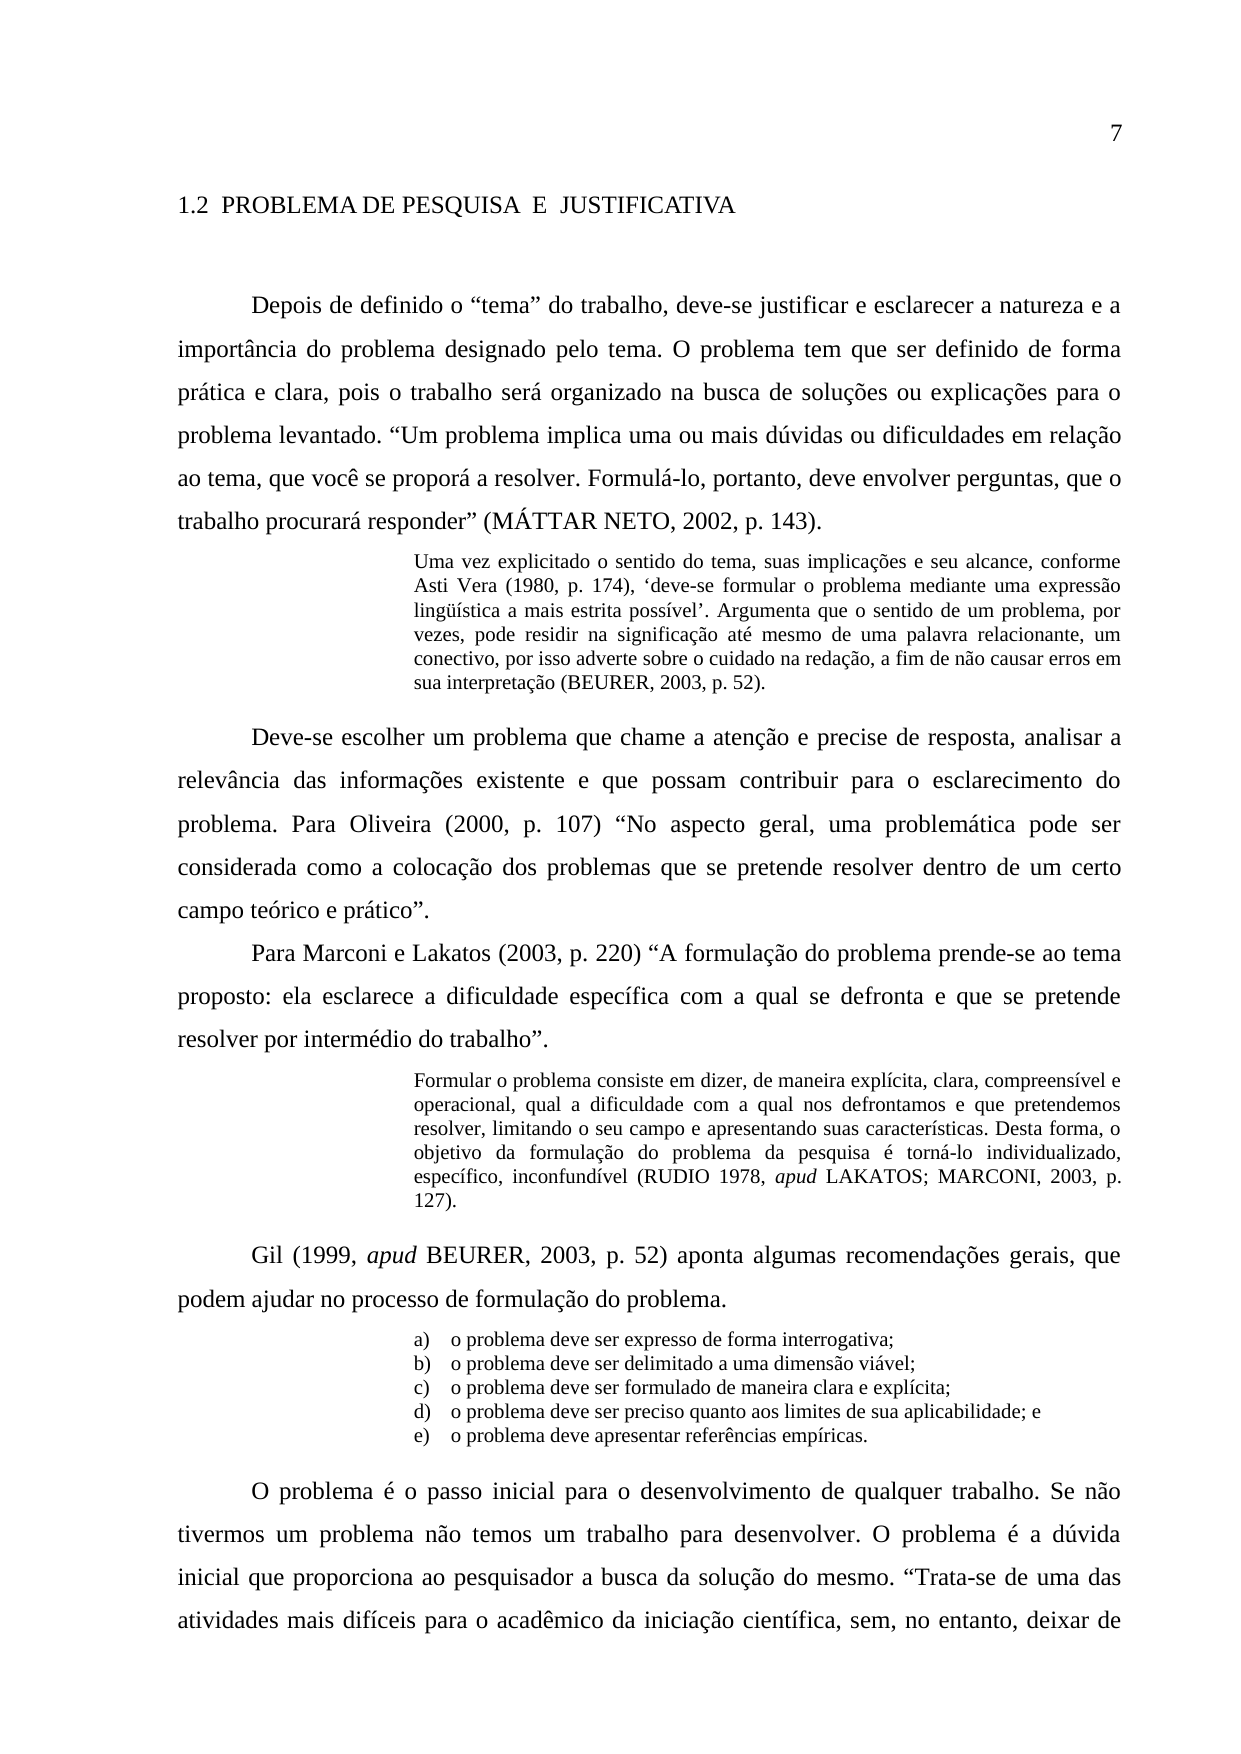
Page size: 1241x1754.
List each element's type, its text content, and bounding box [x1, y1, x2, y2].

list o problema deve apresentar referências empíricas. [413, 1423, 1122, 1447]
list o problema deve ser delimitado a uma dimensão viável; [413, 1351, 1122, 1375]
text Gil (1999, apud BEURER, 2003, p. 52) aponta algumas recomendações gerais, que podem ajudar no processo de formulação do problema. [177, 1241, 1122, 1312]
list o problema deve ser formulado de maneira clara e explícita; [413, 1375, 1122, 1399]
list o problema deve ser expresso de forma interrogativa; [413, 1327, 1122, 1351]
text Formular o problema consiste em dizer, de maneira explícita, clara, compreensível e operacional, qual a dificuldade com a qual nos defrontamos e que pretendemos resolver, limitando o seu campo e apresentando suas características. Desta forma, o objetivo da formulação do problema da pesquisa é torná-lo individualizado, específico, inconfundível (RUDIO 1978, apud LAKATOS; MARCONI, 2003, p. 127). [413, 1067, 1122, 1212]
text Deve-se escolher um problema que chame a atenção e precise de resposta, analisar a relevância das informações existente e que possam contribuir para o esclarecimento do problema. Para Oliveira (2000, p. 107) “No aspecto geral, uma problemática pode ser considerada como a colocação dos problemas que se pretende resolver dentro de um certo campo teórico e prático”. [177, 722, 1122, 924]
text Uma vez explicitado o sentido do tema, suas implicações e seu alcance, conforme Asti Vera (1980, p. 174), ‘deve-se formular o problema mediante uma expressão lingüística a mais estrita possível’. Argumenta que o sentido de um problema, por vezes, pode residir na significação até mesmo de uma palavra relacionante, um conectivo, por isso adverte sobre o cuidado na redação, a fim de não causar erros em sua interpretação (BEURER, 2003, p. 52). [413, 549, 1122, 694]
list o problema deve ser preciso quanto aos limites de sua aplicabilidade; e [413, 1399, 1122, 1423]
subtitle problema de pesquisa e justificativa [177, 190, 1122, 219]
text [177, 1476, 1122, 1634]
text Depois de definido o “tema” do trabalho, deve-se justificar e esclarecer a natureza e a importância do problema designado pelo tema. O problema tem que ser definido de forma prática e clara, pois o trabalho será organizado na busca de soluções ou explicações para o problema levantado. “Um problema implica uma ou mais dúvidas ou dificuldades em relação ao tema, que você se proporá a resolver. Formulá-lo, portanto, deve envolver perguntas, que o trabalho procurará responder” (MÁTTAR NETO, 2002, p. 143). [177, 291, 1122, 535]
text Para Marconi e Lakatos (2003, p. 220) “A formulação do problema prende-se ao tema proposto: ela esclarece a dificuldade específica com a qual se defronta e que se pretende resolver por intermédio do trabalho”. [177, 938, 1122, 1053]
